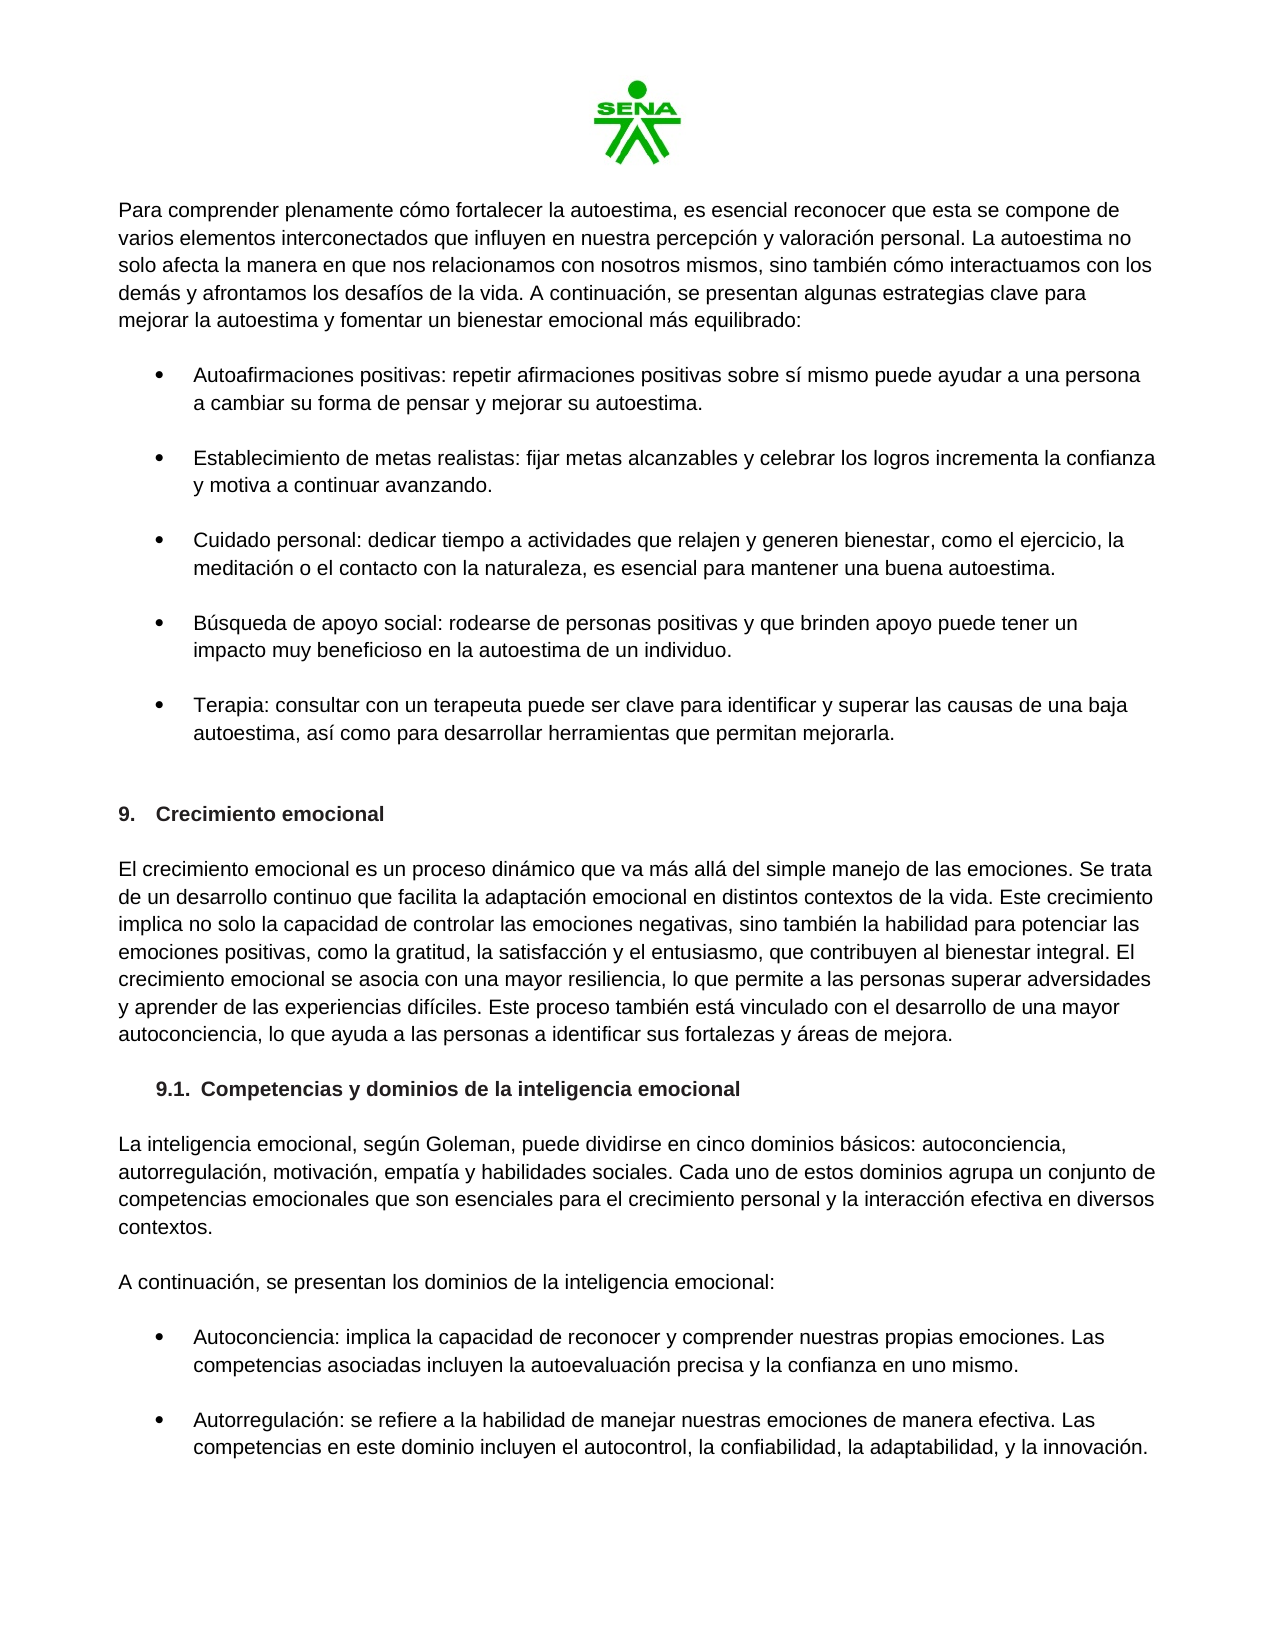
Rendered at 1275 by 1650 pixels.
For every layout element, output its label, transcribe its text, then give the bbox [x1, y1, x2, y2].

list Crecimiento emocional [118, 802, 1157, 826]
text La inteligencia emocional, según Goleman, puede dividirse en cinco dominios básicos: autoconciencia, autorregulación, motivación, empatía y habilidades sociales. Cada uno de estos dominios agrupa un conjunto de competencias emocionales que son esenciales para el crecimiento personal y la interacción efectiva en diversos contextos. [118, 1132, 1157, 1239]
list Establecimiento de metas realistas: fijar metas alcanzables y celebrar los logros incrementa la confianza y motiva a continuar avanzando. [156, 446, 1157, 497]
list Cuidado personal: dedicar tiempo a actividades que relajen y generen bienestar, como el ejercicio, la meditación o el contacto con la naturaleza, es esencial para mantener una buena autoestima. [156, 528, 1157, 580]
text A continuación, se presentan los dominios de la inteligencia emocional: [118, 1270, 1157, 1294]
list Autoconciencia: implica la capacidad de reconocer y comprender nuestras propias emociones. Las competencias asociadas incluyen la autoevaluación precisa y la confianza en uno mismo. [156, 1325, 1157, 1376]
list Autoafirmaciones positivas: repetir afirmaciones positivas sobre sí mismo puede ayudar a una persona a cambiar su forma de pensar y mejorar su autoestima. [156, 363, 1157, 414]
text El crecimiento emocional es un proceso dinámico que va más allá del simple manejo de las emociones. Se trata de un desarrollo continuo que facilita la adaptación emocional en distintos contextos de la vida. Este crecimiento implica no solo la capacidad de controlar las emociones negativas, sino también la habilidad para potenciar las emociones positivas, como la gratitud, la satisfacción y el entusiasmo, que contribuyen al bienestar integral. El crecimiento emocional se asocia con una mayor resiliencia, lo que permite a las personas superar adversidades y aprender de las experiencias difíciles. Este proceso también está vinculado con el desarrollo de una mayor autoconciencia, lo que ayuda a las personas a identificar sus fortalezas y áreas de mejora. [118, 857, 1157, 1046]
list Autorregulación: se refiere a la habilidad de manejar nuestras emociones de manera efectiva. Las competencias en este dominio incluyen el autocontrol, la confiabilidad, la adaptabilidad, y la innovación. [156, 1407, 1157, 1459]
list Competencias y dominios de la inteligencia emocional [156, 1077, 1157, 1101]
text Para comprender plenamente cómo fortalecer la autoestima, es esencial reconocer que esta se compone de varios elementos interconectados que influyen en nuestra percepción y valoración personal. La autoestima no solo afecta la manera en que nos relacionamos con nosotros mismos, sino también cómo interactuamos con los demás y afrontamos los desafíos de la vida. A continuación, se presentan algunas estrategias clave para mejorar la autoestima y fomentar un bienestar emocional más equilibrado: [118, 198, 1157, 332]
list Terapia: consultar con un terapeuta puede ser clave para identificar y superar las causas de una baja autoestima, así como para desarrollar herramientas que permitan mejorarla. [156, 693, 1157, 745]
list Búsqueda de apoyo social: rodearse de personas positivas y que brinden apoyo puede tener un impacto muy beneficioso en la autoestima de un individuo. [156, 611, 1157, 662]
picture [588, 75, 687, 172]
